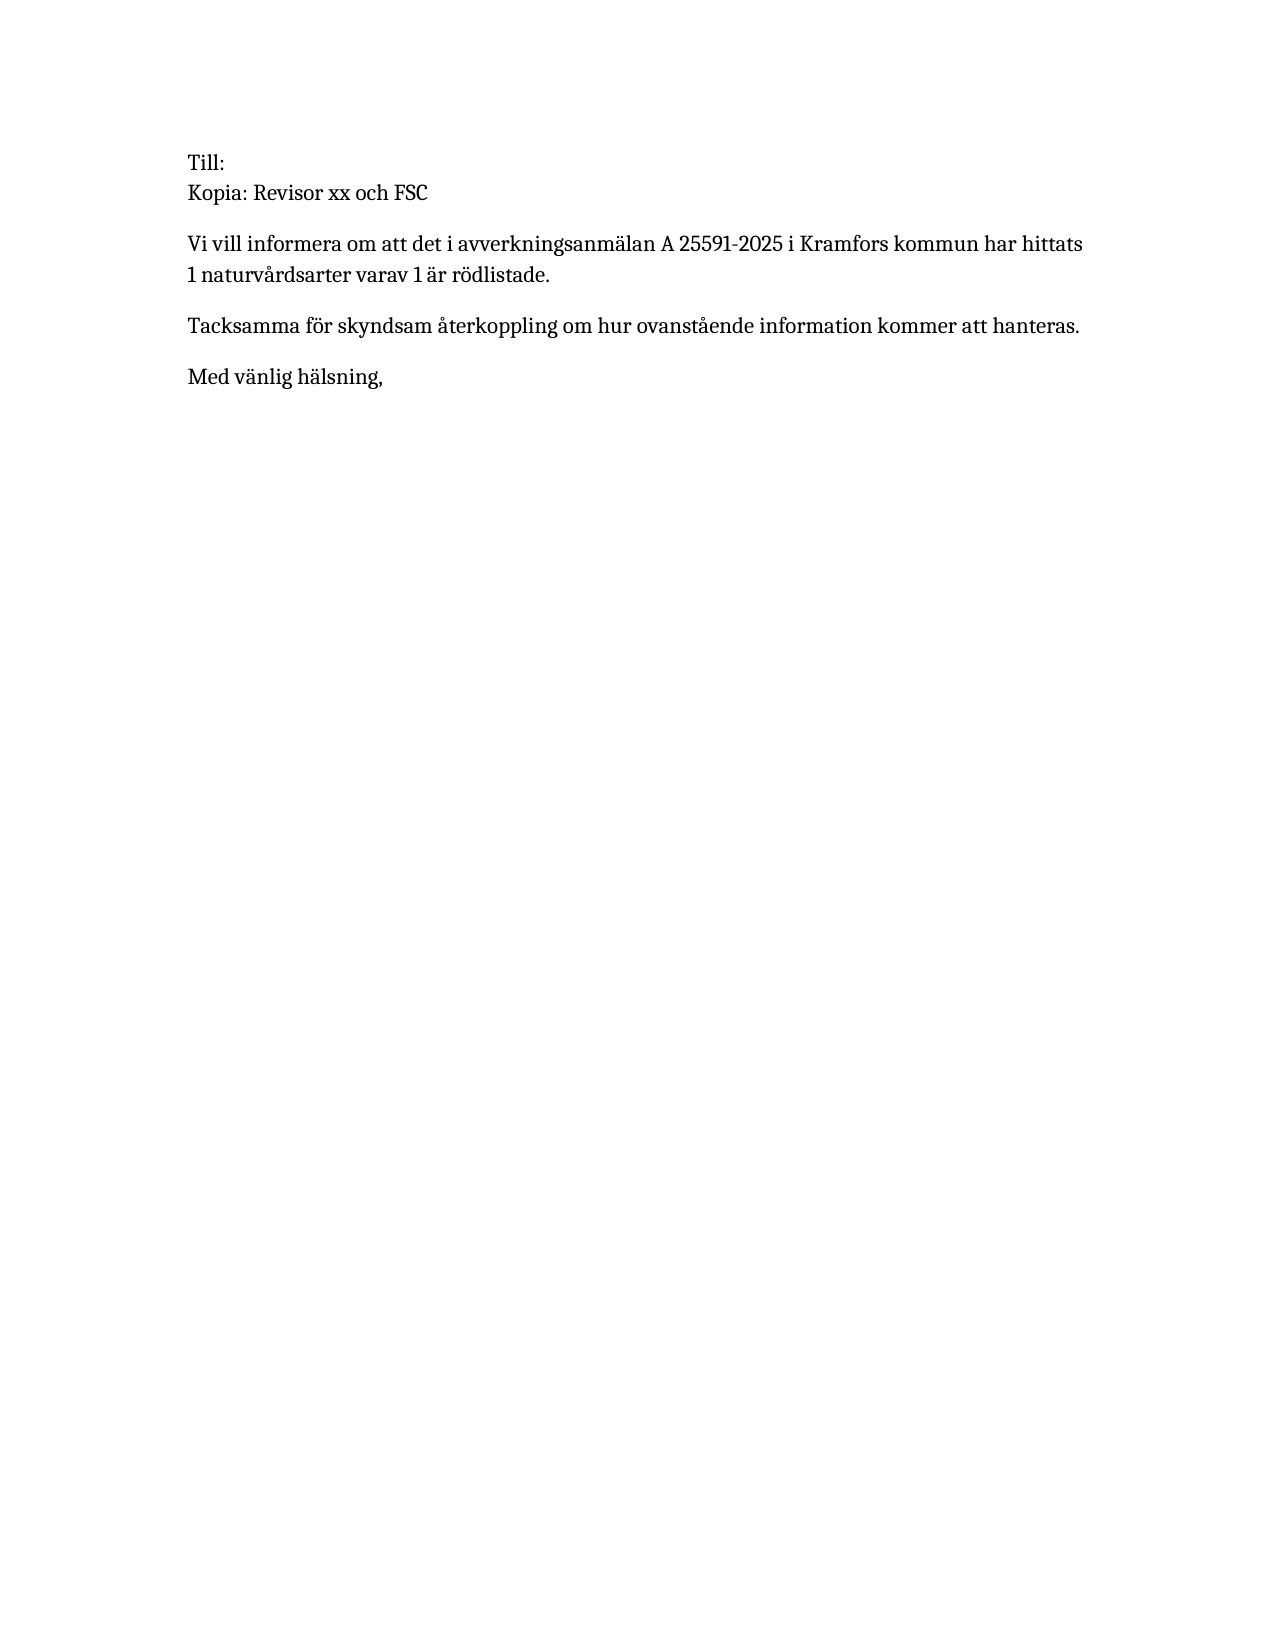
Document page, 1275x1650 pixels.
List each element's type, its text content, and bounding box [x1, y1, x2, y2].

text Vi vill informera om att det i avverkningsanmälan A 25591-2025 i Kramfors kommun har hittats 1 naturvårdsarter varav 1 är rödlistade. [187, 231, 1087, 288]
text Tacksamma för skyndsam återkoppling om hur ovanstående information kommer att hanteras. [187, 312, 1087, 339]
text Med vänlig hälsning, [187, 363, 1087, 420]
text Till: Kopia: Revisor xx och FSC [187, 150, 1087, 207]
